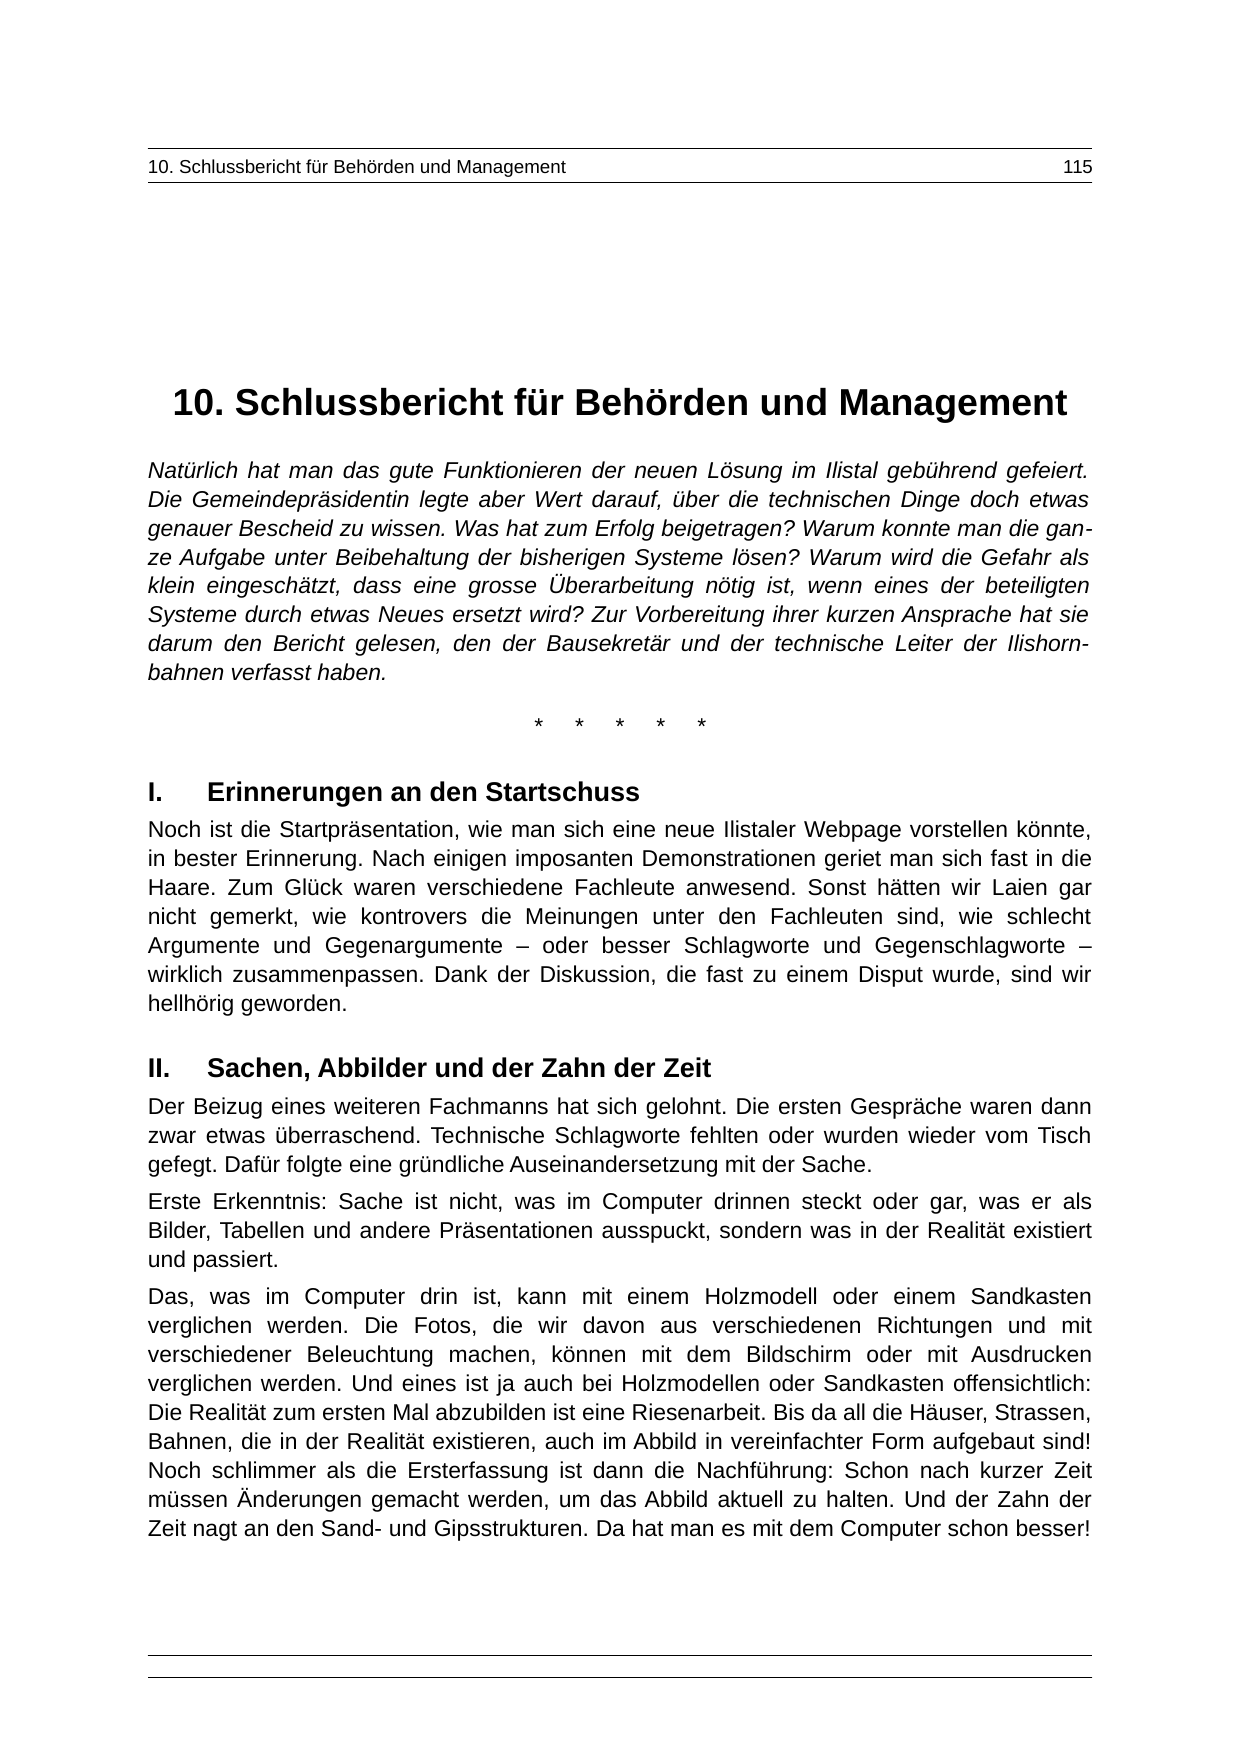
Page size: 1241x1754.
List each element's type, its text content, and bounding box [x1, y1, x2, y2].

text Natürlich hat man das gute Funktionieren der neuen Lösung im Ilistal gebührend gefeiert. Die Gemeindepräsidentin legte aber Wert darauf, über die technischen Dinge doch etwas genauer Bescheid zu wissen. Was hat zum Erfolg beigetragen? Warum konnte man die ganze Aufgabe unter Beibehaltung der bisherigen Systeme lösen? Warum wird die Gefahr als klein eingeschätzt, dass eine grosse Überarbeitung nötig ist, wenn eines der beteiligten Systeme durch etwas Neues ersetzt wird? Zur Vorbereitung ihrer kurzen Ansprache hat sie darum den Bericht gelesen, den der Bausekretär und der technische Leiter der Ilishorn-bahnen verfasst haben. [148, 457, 1092, 686]
text * * * * * [148, 713, 1092, 740]
text Noch ist die Startpräsentation, wie man sich eine neue Ilistaler Webpage vorstellen könnte, in bester Erinnerung. Nach einigen imposanten Demonstrationen geriet man sich fast in die Haare. Zum Glück waren verschiedene Fachleute anwesend. Sonst hätten wir Laien gar nicht gemerkt, wie kontrovers die Meinungen unter den Fachleuten sind, wie schlecht Argumente und Gegenargumente – oder besser Schlagworte und Gegenschlagworte – wirklich zusammenpassen. Dank der Diskussion, die fast zu einem Disput wurde, sind wir hellhörig geworden. [148, 816, 1092, 1016]
text I. Erinnerungen an den Startschuss [148, 776, 1092, 807]
text Der Beizug eines weiteren Fachmanns hat sich gelohnt. Die ersten Gespräche waren dann zwar etwas überraschend. Technische Schlagworte fehlten oder wurden wieder vom Tisch gefegt. Dafür folgte eine gründliche Auseinandersetzung mit der Sache. [148, 1093, 1092, 1177]
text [148, 1283, 1092, 1541]
subtitle Schlussbericht für Behörden und Management [148, 380, 1092, 423]
text II. Sachen, Abbilder und der Zahn der Zeit [148, 1052, 1092, 1083]
text Erste Erkenntnis: Sache ist nicht, was im Computer drinnen steckt oder gar, was er als Bilder, Tabellen und andere Präsentationen ausspuckt, sondern was in der Realität existiert und passiert. [148, 1188, 1092, 1272]
